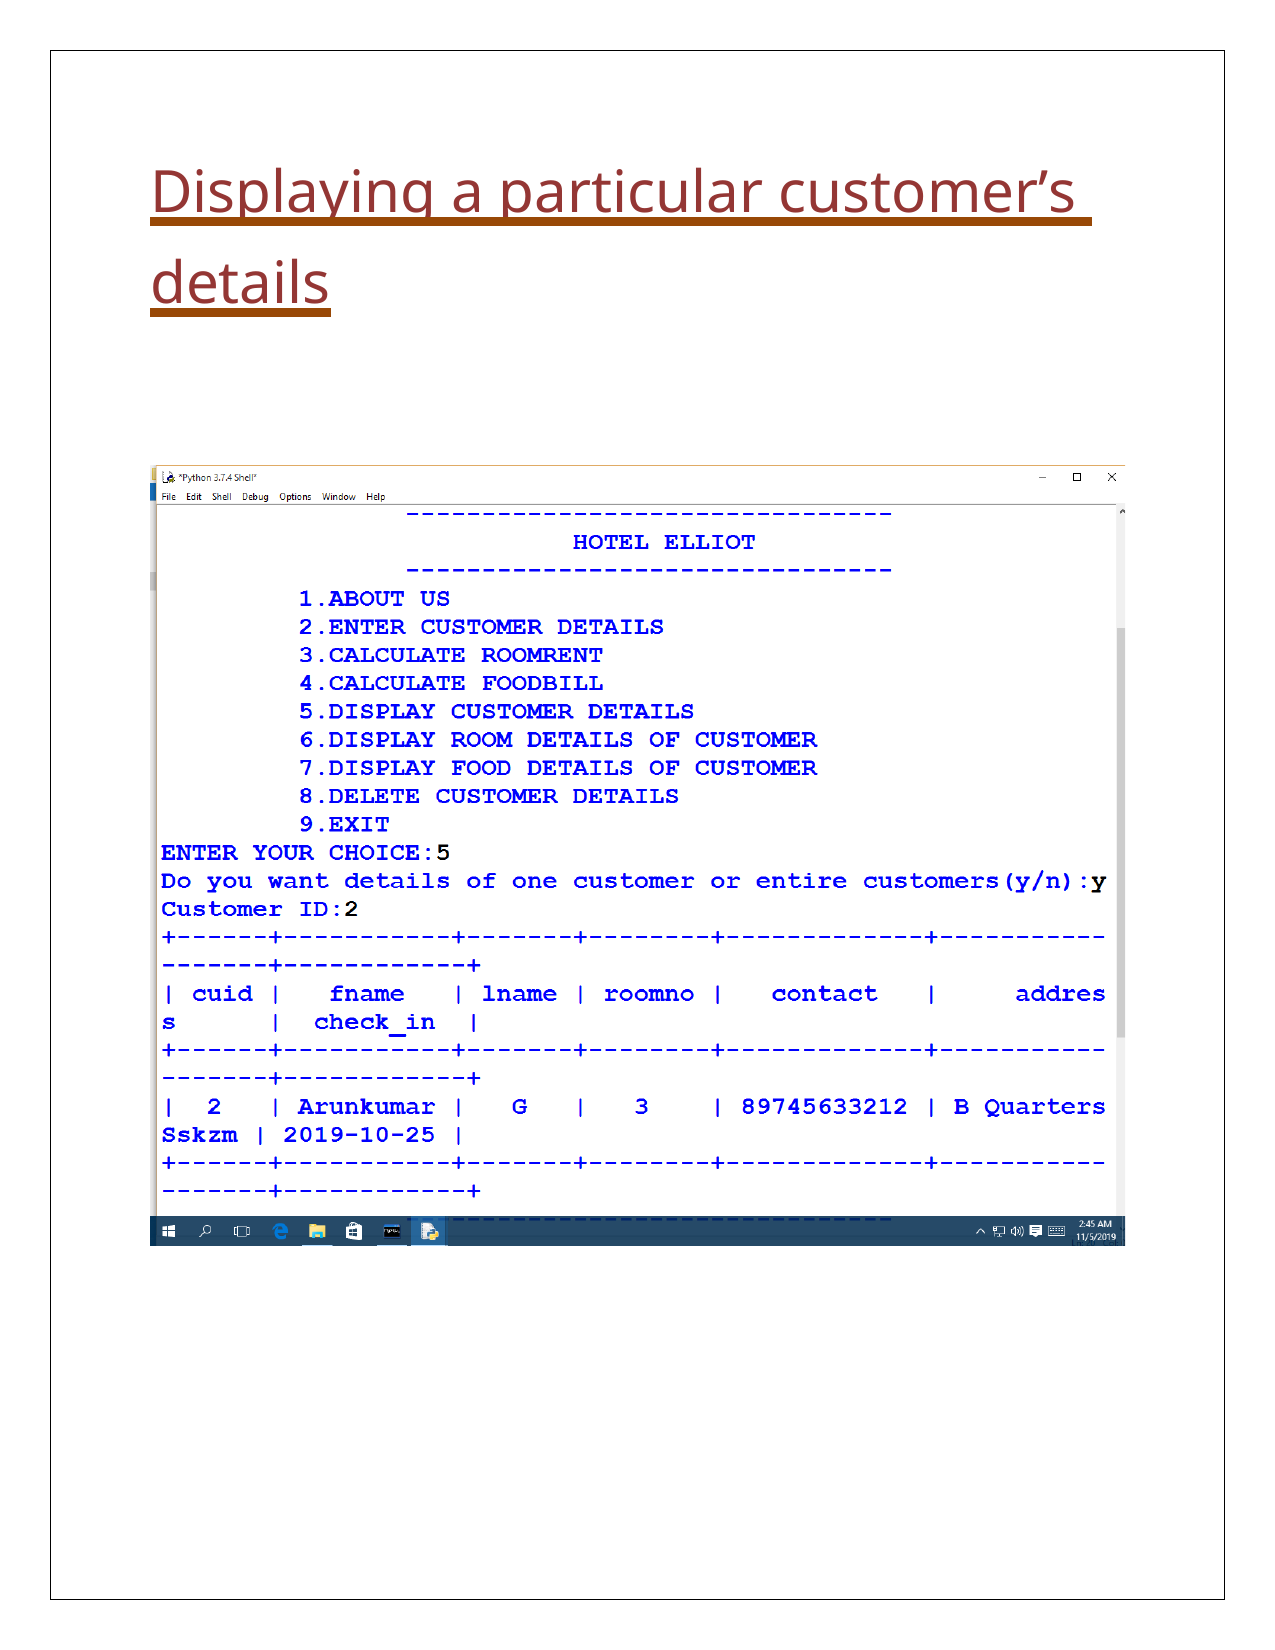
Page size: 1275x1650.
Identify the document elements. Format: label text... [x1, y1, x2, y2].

picture [150, 465, 1125, 1246]
text Displaying a particular customer’s details [150, 150, 1125, 321]
